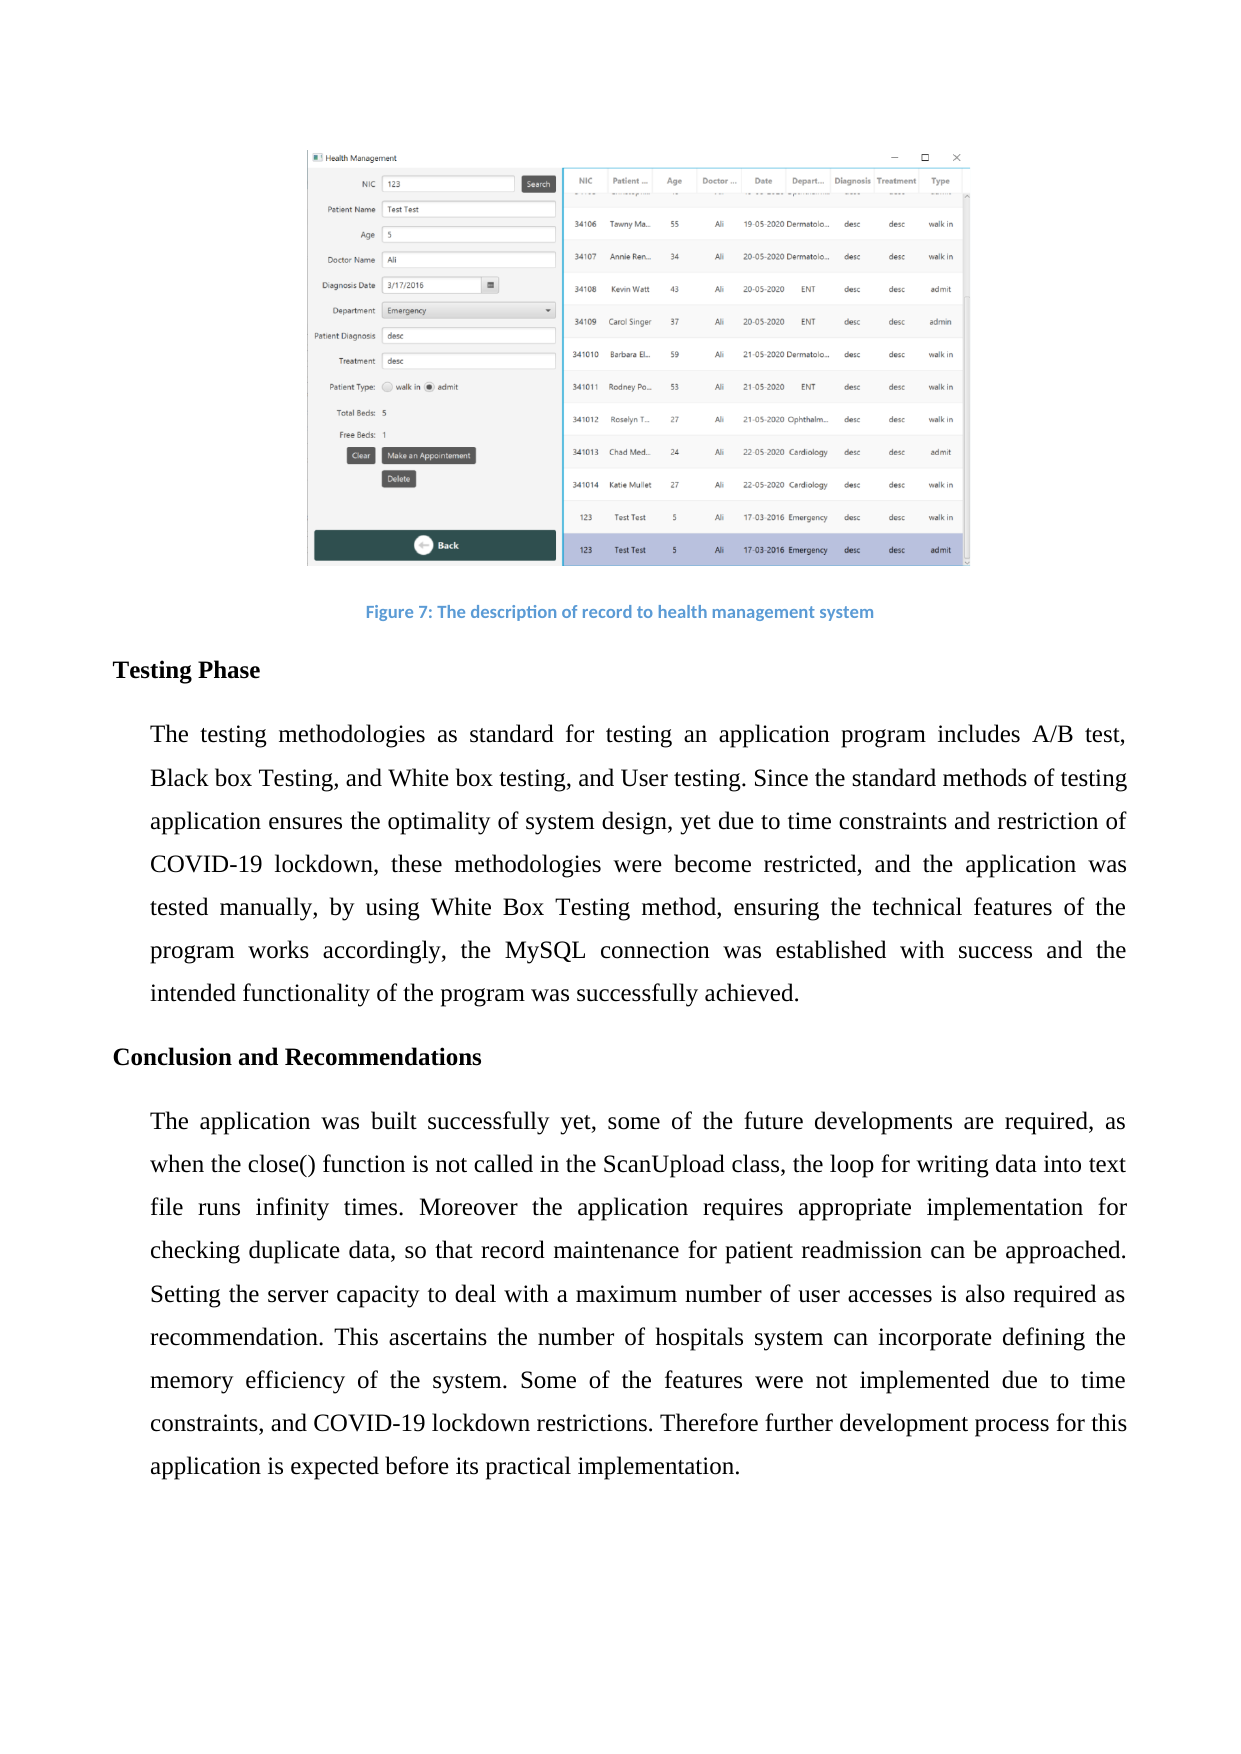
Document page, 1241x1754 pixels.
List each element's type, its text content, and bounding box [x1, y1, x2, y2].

text The application was built successfully yet, some of the future developments are required, as when the close() function is not called in the ScanUpload class, the loop for writing data into text file runs infinity times. Moreover the application requires appropriate implementation for checking duplicate data, so that record maintenance for patient readmission can be approached. Setting the server capacity to deal with a maximum number of user accesses is also required as recommendation. This ascertains the number of hospitals system can incorporate defining the memory efficiency of the system. Some of the features were not implemented due to time constraints, and COVID-19 lockdown restrictions. Therefore further development process for this application is expected before its practical implementation. [150, 1106, 1128, 1480]
text The testing methodologies as standard for testing an application program includes A/B test, Black box Testing, and White box testing, and User testing. Since the standard methods of testing application ensures the optimality of system design, yet due to time constraints and restriction of COVID-19 lockdown, these methodologies were become restricted, and the application was tested manually, by using White Box Testing method, ensuring the technical features of the program works accordingly, the MySQL connection was established with success and the intended functionality of the program was successfully achieved. [150, 719, 1128, 1007]
subtitle Conclusion and Recommendations [112, 1042, 1128, 1071]
picture [307, 150, 971, 566]
subtitle Testing Phase [112, 656, 1128, 684]
